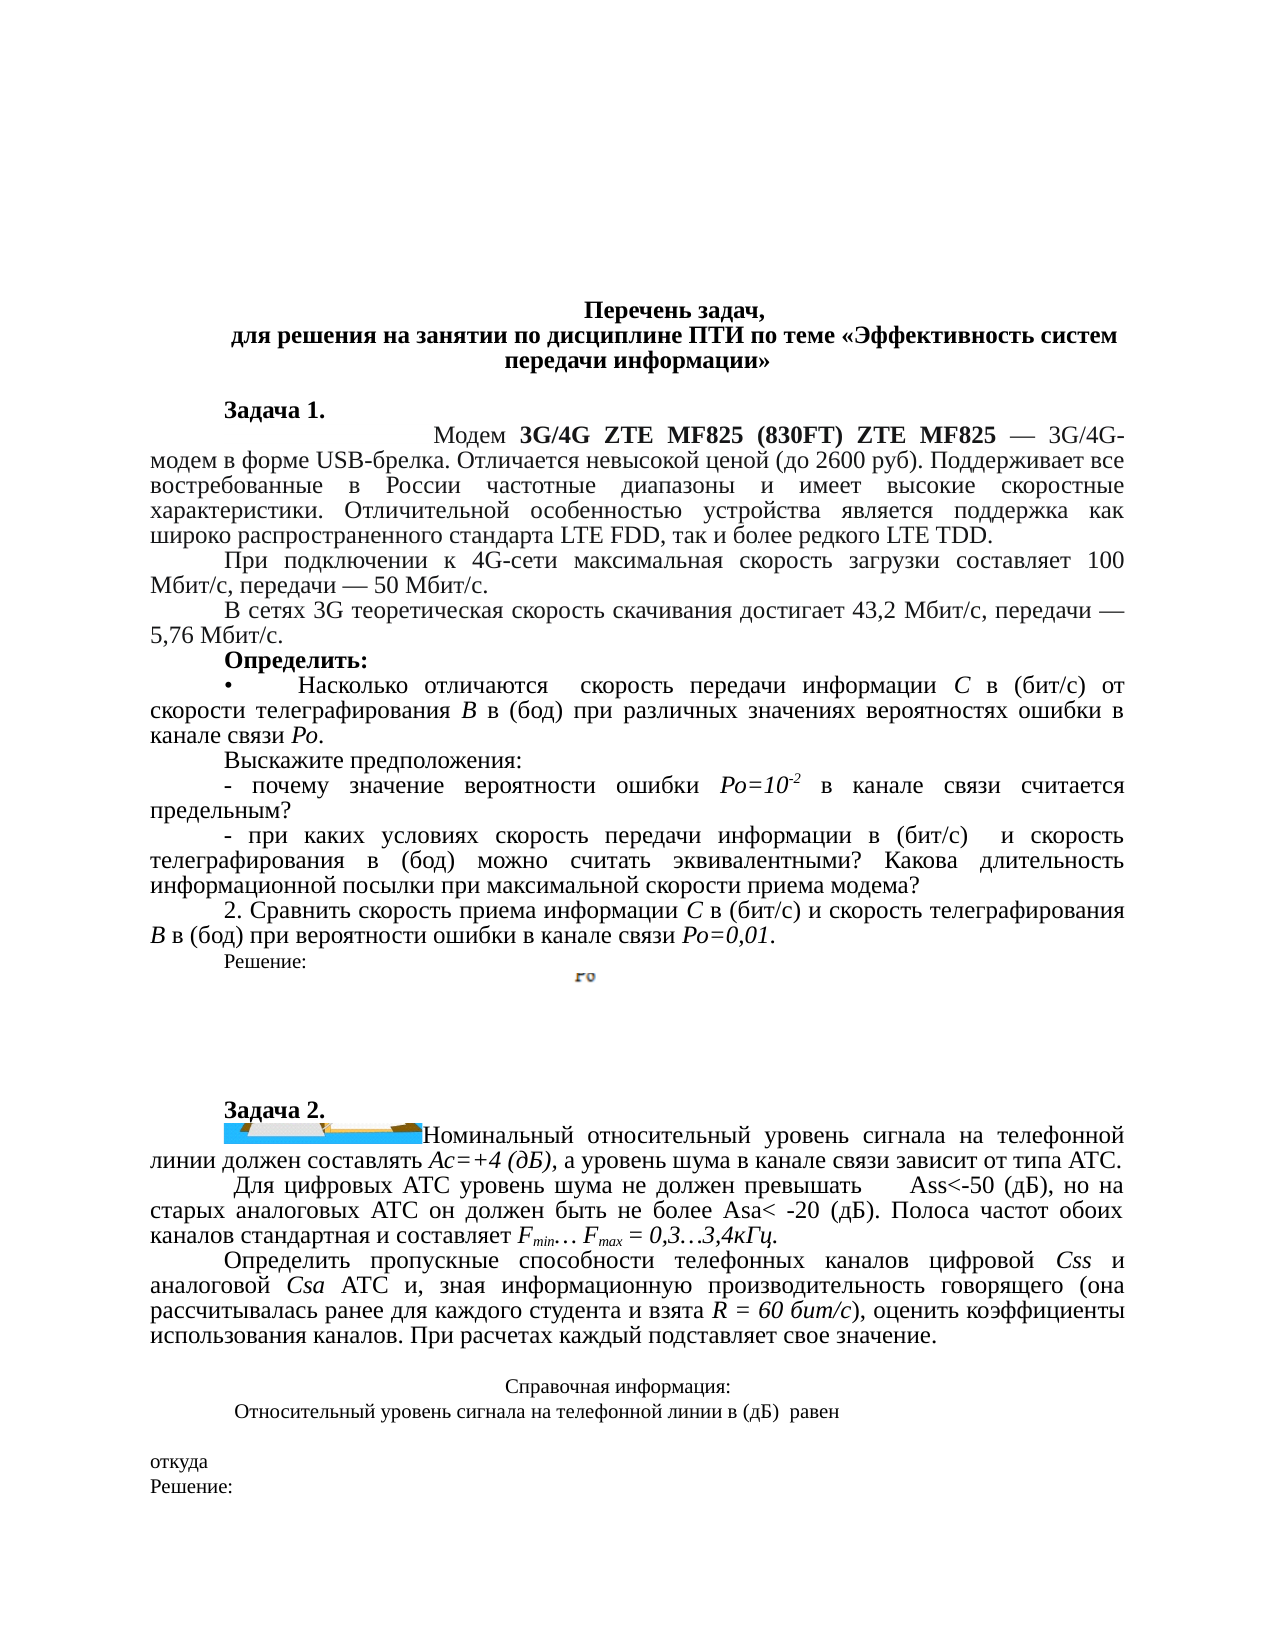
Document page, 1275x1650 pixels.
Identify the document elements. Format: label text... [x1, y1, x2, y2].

text В сетях 3G теоретическая скорость скачивания достигает 43,2 Мбит/с, передачи — 5,76 Мбит/с. [150, 599, 1125, 649]
text Задача 2. [150, 1099, 1125, 1124]
list Насколько отличаются скорость передачи информации С в (бит/с) от скорости телеграфирования В в (бод) при различных значениях вероятностях ошибки в канале связи Ро. [150, 674, 1125, 749]
text - при каких условиях скорость передачи информации в (бит/с) и скорость телеграфирования в (бод) можно считать эквивалентными? Какова длительность информационной посылки при максимальной скорости приема модема? [150, 824, 1125, 899]
text - почему значение вероятности ошибки Ро=10-2 в канале связи считается предельным? [150, 774, 1125, 824]
text Для цифровых АТС уровень шума не должен превышать Ass<-50 (дБ), но на старых аналоговых АТС он должен быть не более Asa< -20 (дБ). Полоса частот обоих каналов стандартная и составляет Fmin… Fmax = 0,3…3,4кГц. [150, 1174, 1125, 1249]
text Задача 1. [150, 399, 1125, 424]
text Определить: [150, 649, 1125, 674]
text откуда [150, 1449, 1125, 1474]
text Решение: [150, 949, 1125, 974]
text Определить пропускные способности телефонных каналов цифровой Css и аналоговой Csa АТС и, зная информационную производительность говорящего (она рассчитывалась ранее для каждого студента и взята R = 60 бит/с), оценить коэффициенты использования каналов. При расчетах каждый подставляет свое значение. [150, 1249, 1125, 1349]
text Номинальный относительный уровень сигнала на телефонной линии должен составлять Ас=+4 (дБ), а уровень шума в канале связи зависит от типа АТС. [150, 1124, 1125, 1174]
text Справочная информация: [150, 1374, 1125, 1399]
text Перечень задач, [150, 299, 1125, 324]
text Относительный уровень сигнала на телефонной линии в (дБ) равен [224, 1399, 1125, 1424]
text Решение: [150, 1474, 1125, 1499]
text Модем 3G/4G ZTE MF825 (830FT) ZTE MF825 — 3G/4G-модем в форме USB-брелка. Отличается невысокой ценой (до 2600 руб). Поддерживает все востребованные в России частотные диапазоны и имеет высокие скоростные характеристики. Отличительной особенностью устройства является поддержка как широко распространенного стандарта LTE FDD, так и более редкого LTE TDD. [150, 424, 1125, 549]
text для решения на занятии по дисциплине ПТИ по теме «Эффективность систем передачи информации» [150, 324, 1125, 374]
text 2. Сравнить скорость приема информации С в (бит/с) и скорость телеграфирования В в (бод) при вероятности ошибки в канале связи Ро=0,01. [150, 899, 1125, 949]
text Выскажите предположения: [150, 749, 1125, 774]
text При подключении к 4G-сети максимальная скорость загрузки составляет 100 Мбит/с, передачи — 50 Мбит/с. [150, 549, 1125, 599]
